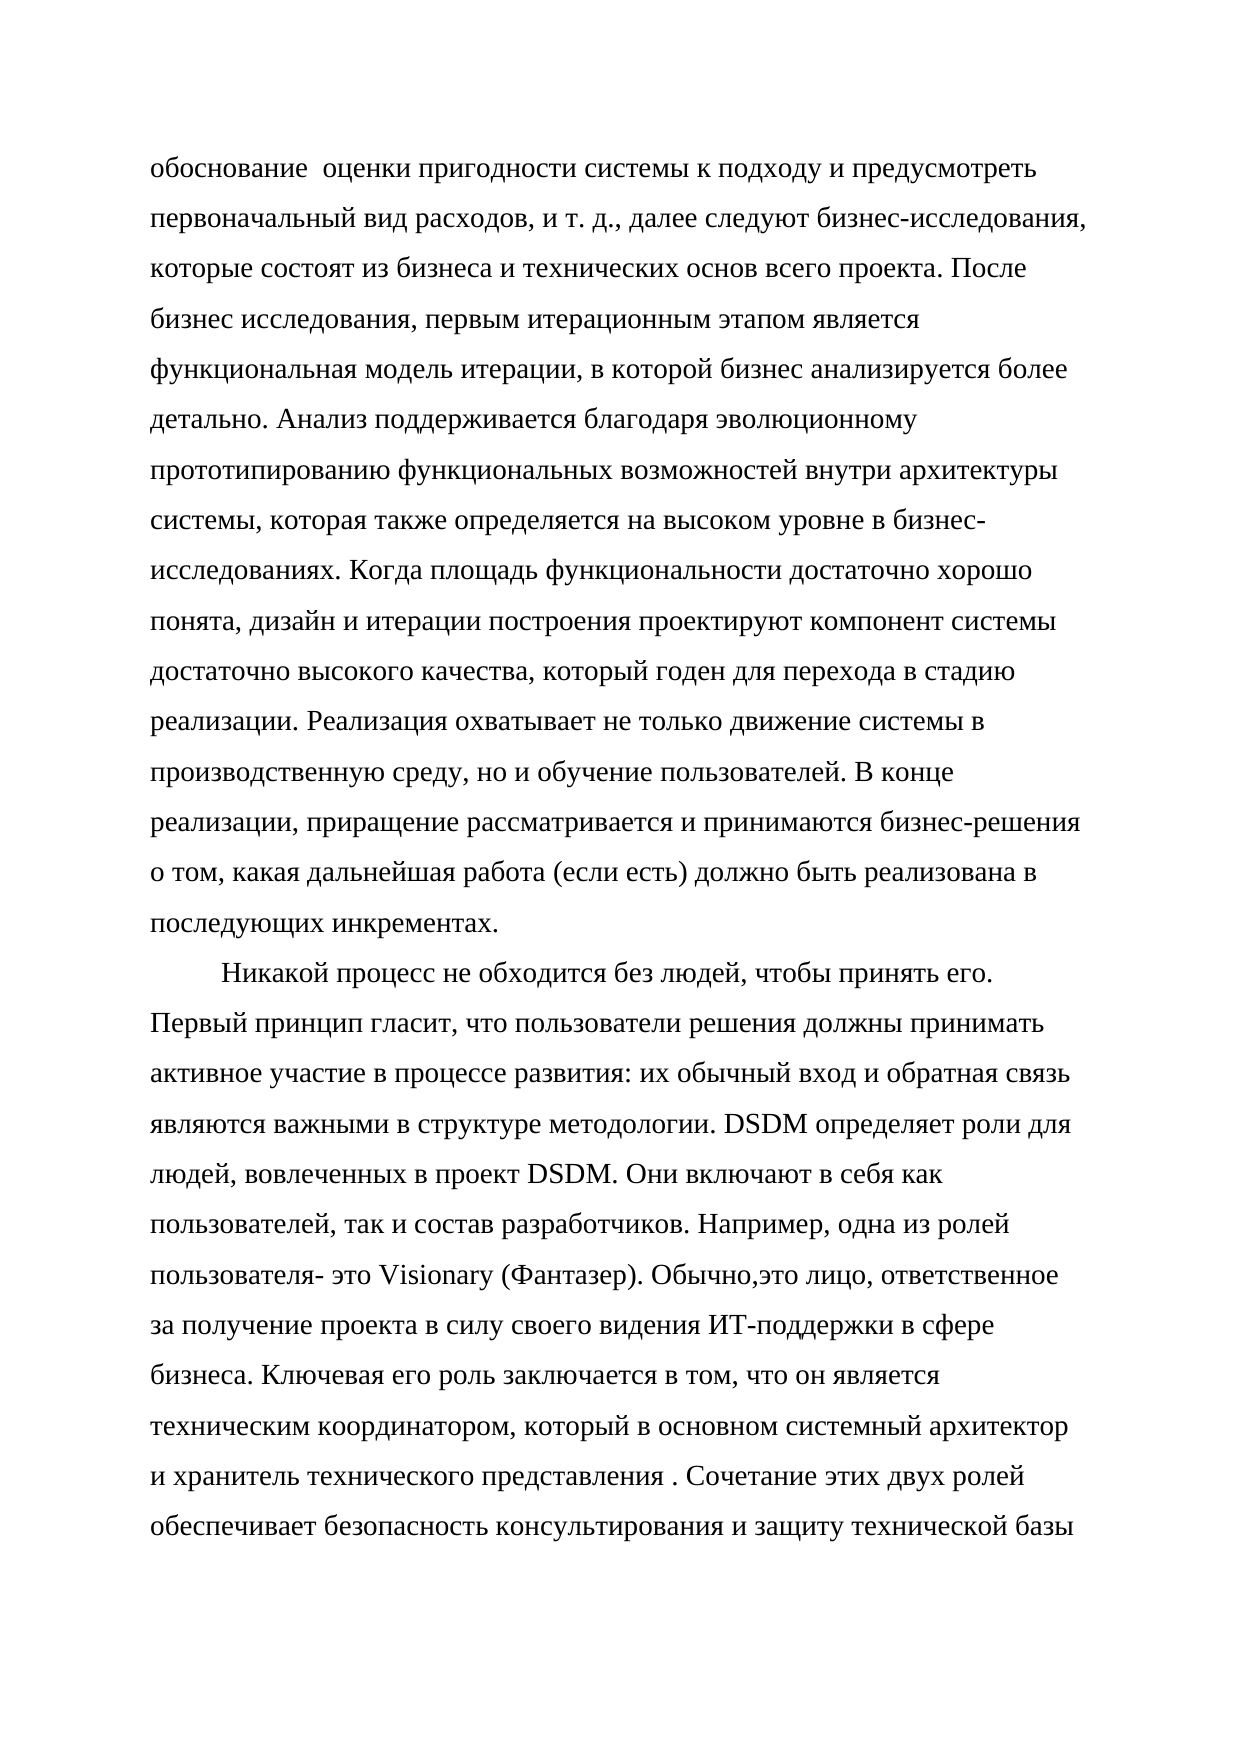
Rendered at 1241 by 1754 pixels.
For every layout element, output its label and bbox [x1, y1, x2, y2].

text [150, 955, 1090, 1542]
text [150, 150, 1090, 938]
